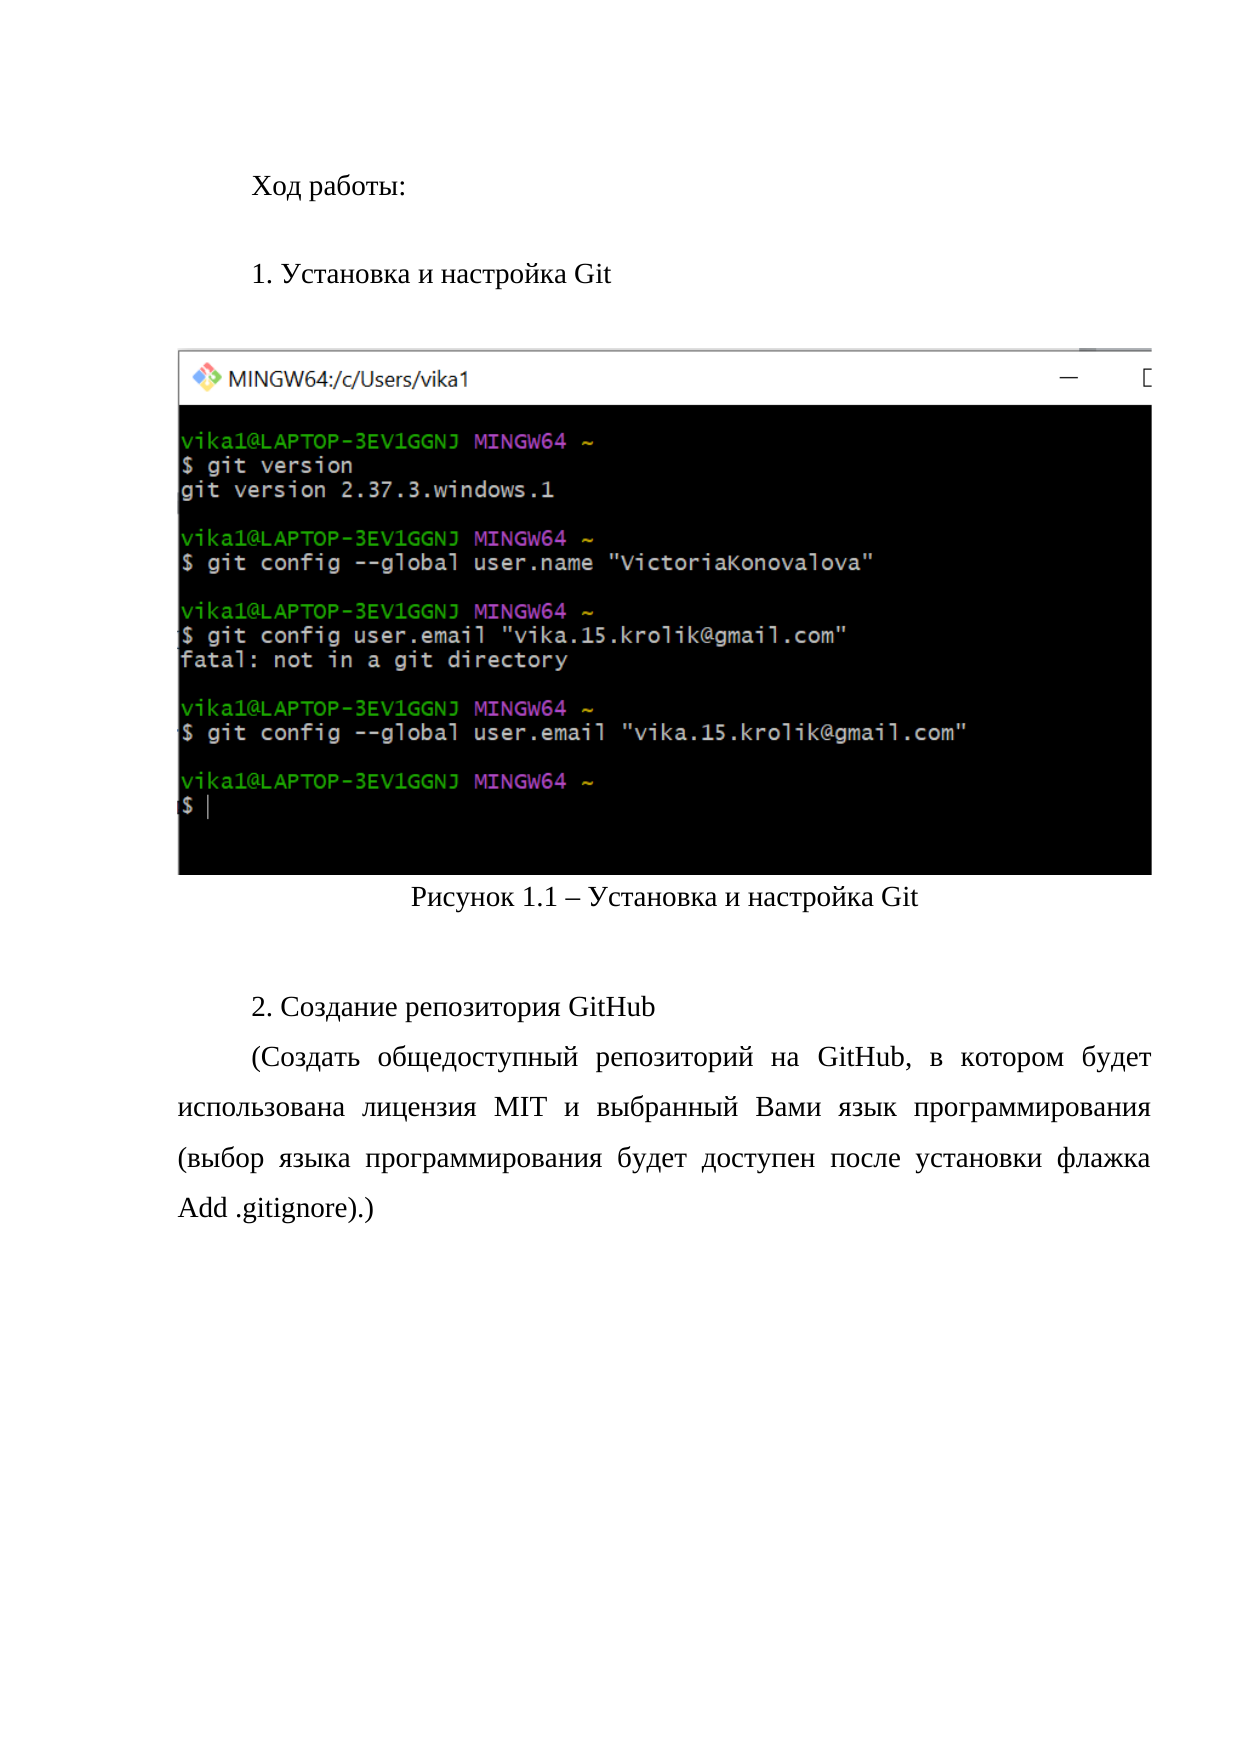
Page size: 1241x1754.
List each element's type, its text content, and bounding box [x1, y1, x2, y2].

subtitle 1. Установка и настройка Git [177, 257, 1152, 290]
text (Создать общедоступный репозиторий на GitHub, в котором будет использована лицензия MIT и выбранный Вами язык программирования (выбор языка программирования будет доступен после установки флажка Add .gitignore).) [177, 1039, 1152, 1224]
text Рисунок 1.1 – Установка и настройка Git [177, 875, 1152, 913]
picture [177, 348, 1152, 875]
subtitle Ход работы: [177, 168, 1152, 202]
text 2. Создание репозитория GitHub [177, 989, 1152, 1022]
